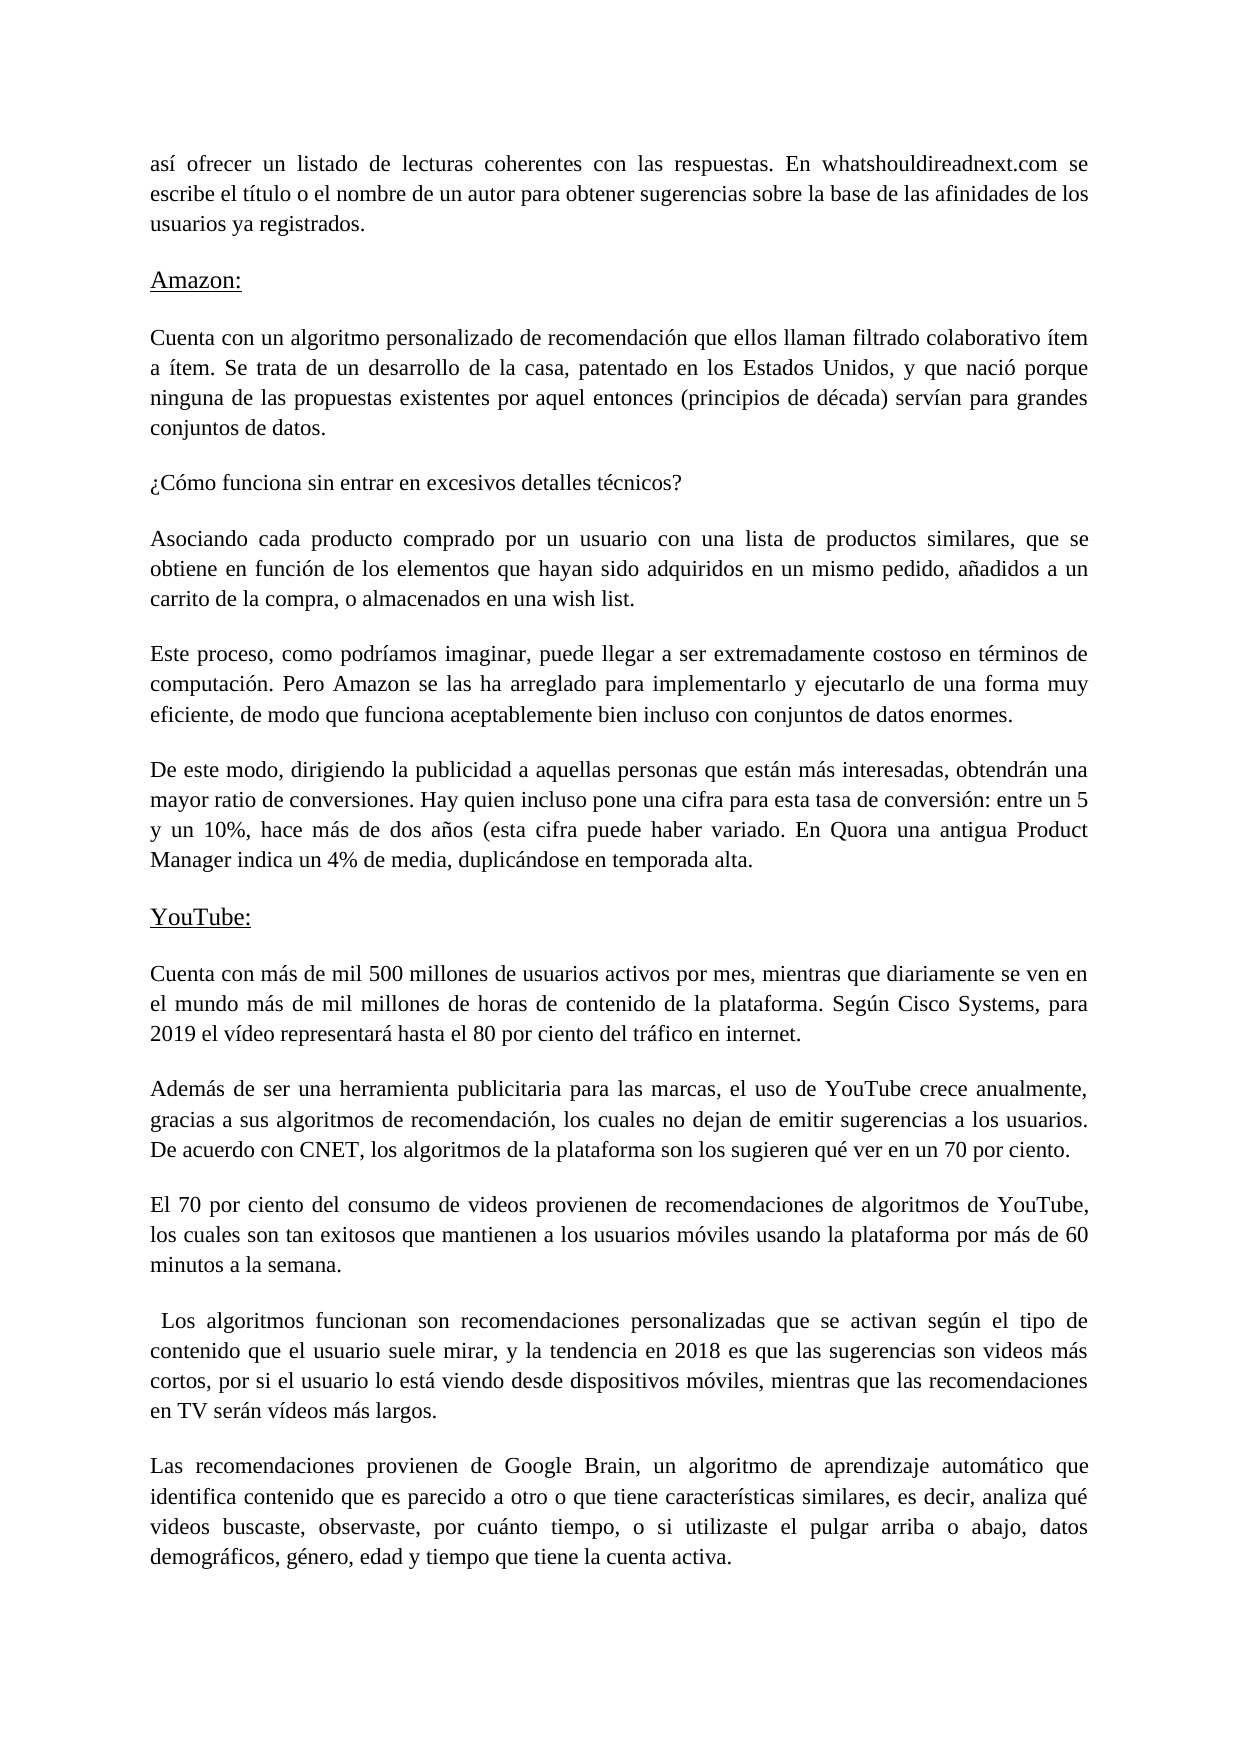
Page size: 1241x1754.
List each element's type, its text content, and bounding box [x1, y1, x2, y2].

text Cuenta con más de mil 500 millones de usuarios activos por mes, mientras que diariamente se ven en el mundo más de mil millones de horas de contenido de la plataforma. Según Cisco Systems, para 2019 el vídeo representará hasta el 80 por ciento del tráfico en internet. [150, 960, 1090, 1047]
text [150, 150, 1090, 237]
text Las recomendaciones provienen de Google Brain, un algoritmo de aprendizaje automático que identifica contenido que es parecido a otro o que tiene características similares, es decir, analiza qué videos buscaste, observaste, por cuánto tiempo, o si utilizaste el pulgar arriba o abajo, datos demográficos, género, edad y tiempo que tiene la cuenta activa. [150, 1452, 1090, 1569]
text ¿Cómo funciona sin entrar en excesivos detalles técnicos? [150, 469, 1090, 496]
text De este modo, dirigiendo la publicidad a aquellas personas que están más interesadas, obtendrán una mayor ratio de conversiones. Hay quien incluso pone una cifra para esta tasa de conversión: entre un 5 y un 10%, hace más de dos años (esta cifra puede haber variado. En Quora una antigua Product Manager indica un 4% de media, duplicándose en temporada alta. [150, 756, 1090, 873]
text Este proceso, como podríamos imaginar, puede llegar a ser extremadamente costoso en términos de computación. Pero Amazon se las ha arreglado para implementarlo y ejecutarlo de una forma muy eficiente, de modo que funciona aceptablemente bien incluso con conjuntos de datos enormes. [150, 640, 1090, 727]
text Cuenta con un algoritmo personalizado de recomendación que ellos llaman filtrado colaborativo ítem a ítem. Se trata de un desarrollo de la casa, patentado en los Estados Unidos, y que nació porque ninguna de las propuestas existentes por aquel entonces (principios de década) servían para grandes conjuntos de datos. [150, 324, 1090, 441]
text Asociando cada producto comprado por un usuario con una lista de productos similares, que se obtiene en función de los elementos que hayan sido adquiridos en un mismo pedido, añadidos a un carrito de la compra, o almacenados en una wish list. [150, 525, 1090, 611]
text YouTube: [150, 902, 1090, 931]
text El 70 por ciento del consumo de videos provienen de recomendaciones de algoritmos de YouTube, los cuales son tan exitosos que mantienen a los usuarios móviles usando la plataforma por más de 60 minutos a la semana. [150, 1191, 1090, 1278]
text Los algoritmos funcionan son recomendaciones personalizadas que se activan según el tipo de contenido que el usuario suele mirar, y la tendencia en 2018 es que las sugerencias son videos más cortos, por si el usuario lo está viendo desde dispositivos móviles, mientras que las recomendaciones en TV serán vídeos más largos. [150, 1307, 1090, 1424]
text Amazon: [150, 266, 1090, 294]
text Además de ser una herramienta publicitaria para las marcas, el uso de YouTube crece anualmente, gracias a sus algoritmos de recomendación, los cuales no dejan de emitir sugerencias a los usuarios. De acuerdo con CNET, los algoritmos de la plataforma son los sugieren qué ver en un 70 por ciento. [150, 1075, 1090, 1162]
